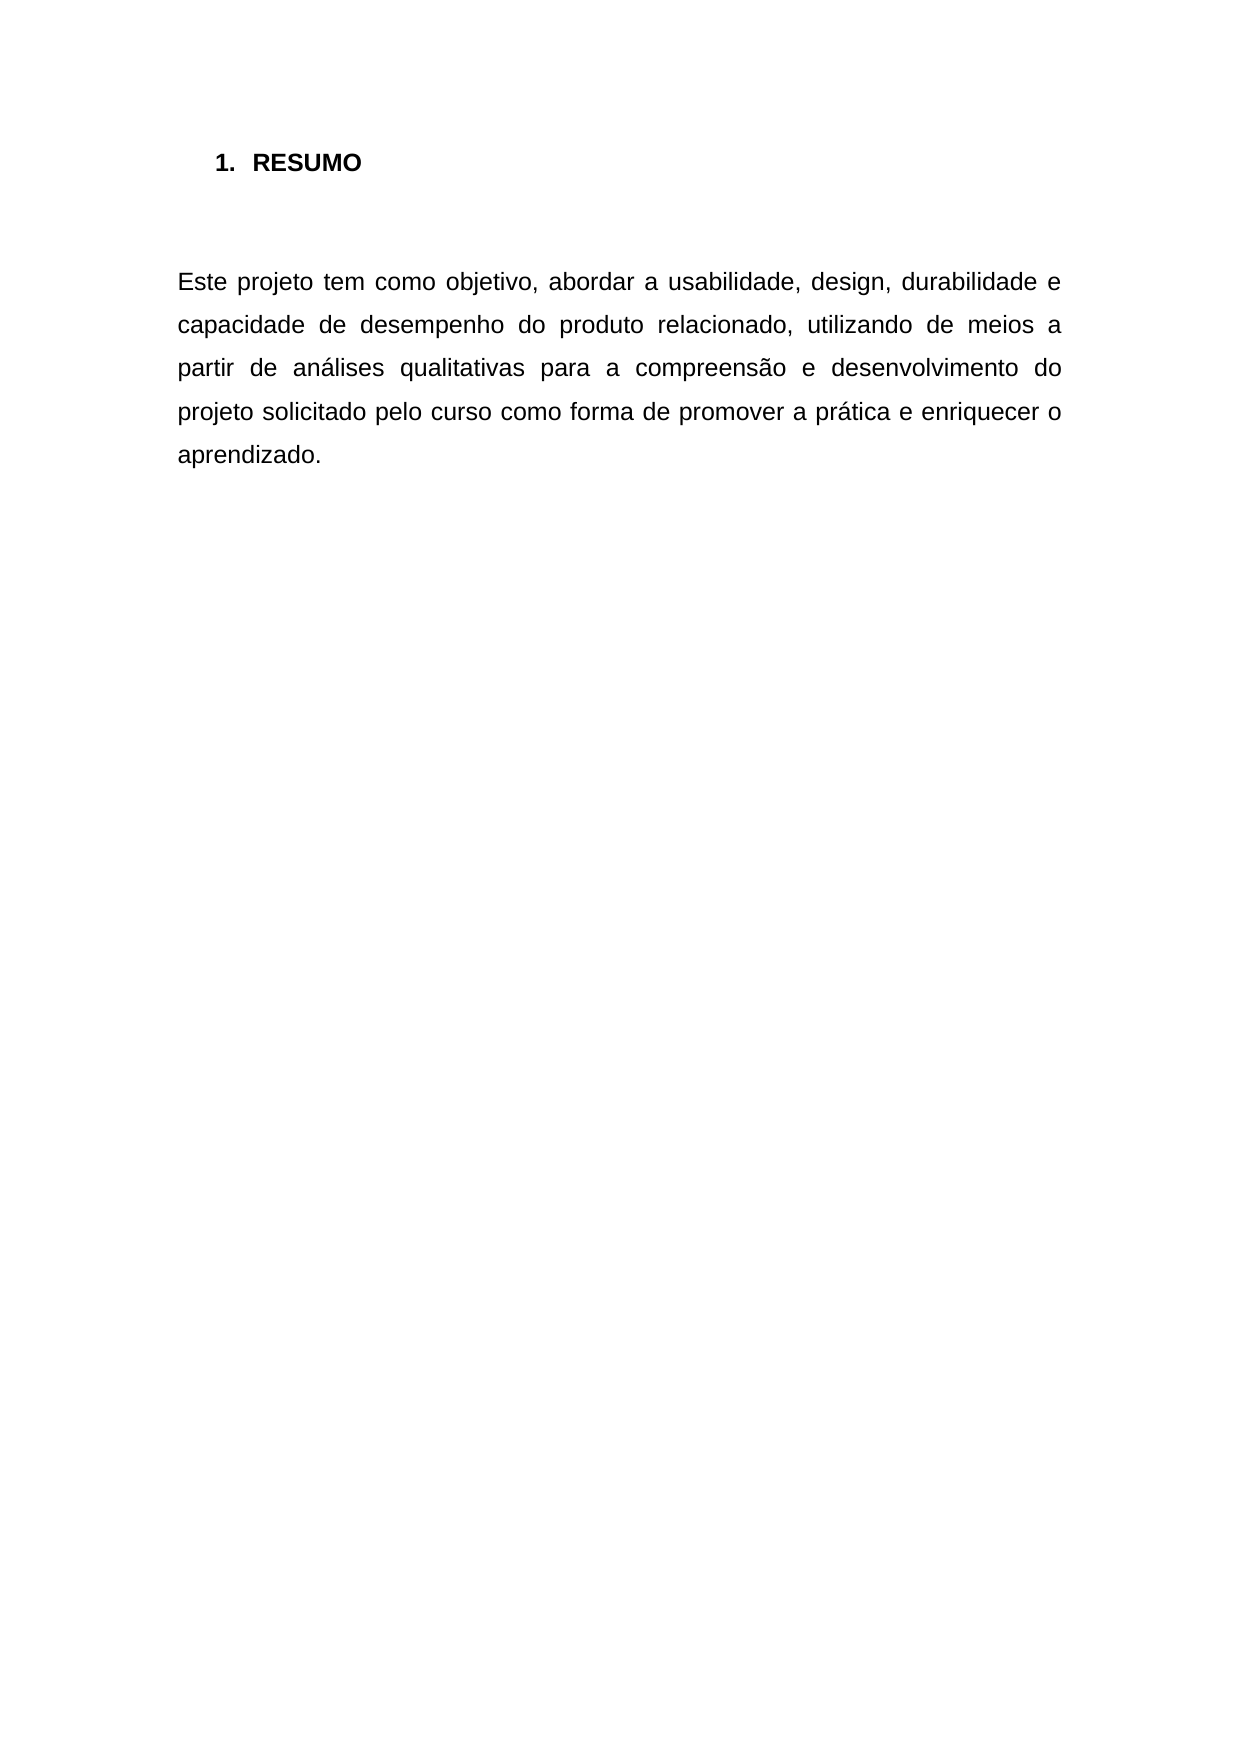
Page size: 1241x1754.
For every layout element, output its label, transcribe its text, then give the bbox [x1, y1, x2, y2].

text Este projeto tem como objetivo, abordar a usabilidade, design, durabilidade e capacidade de desempenho do produto relacionado, utilizando de meios a partir de análises qualitativas para a compreensão e desenvolvimento do projeto solicitado pelo curso como forma de promover a prática e enriquecer o aprendizado. [177, 267, 1063, 468]
subtitle RESUMO [215, 148, 1063, 176]
